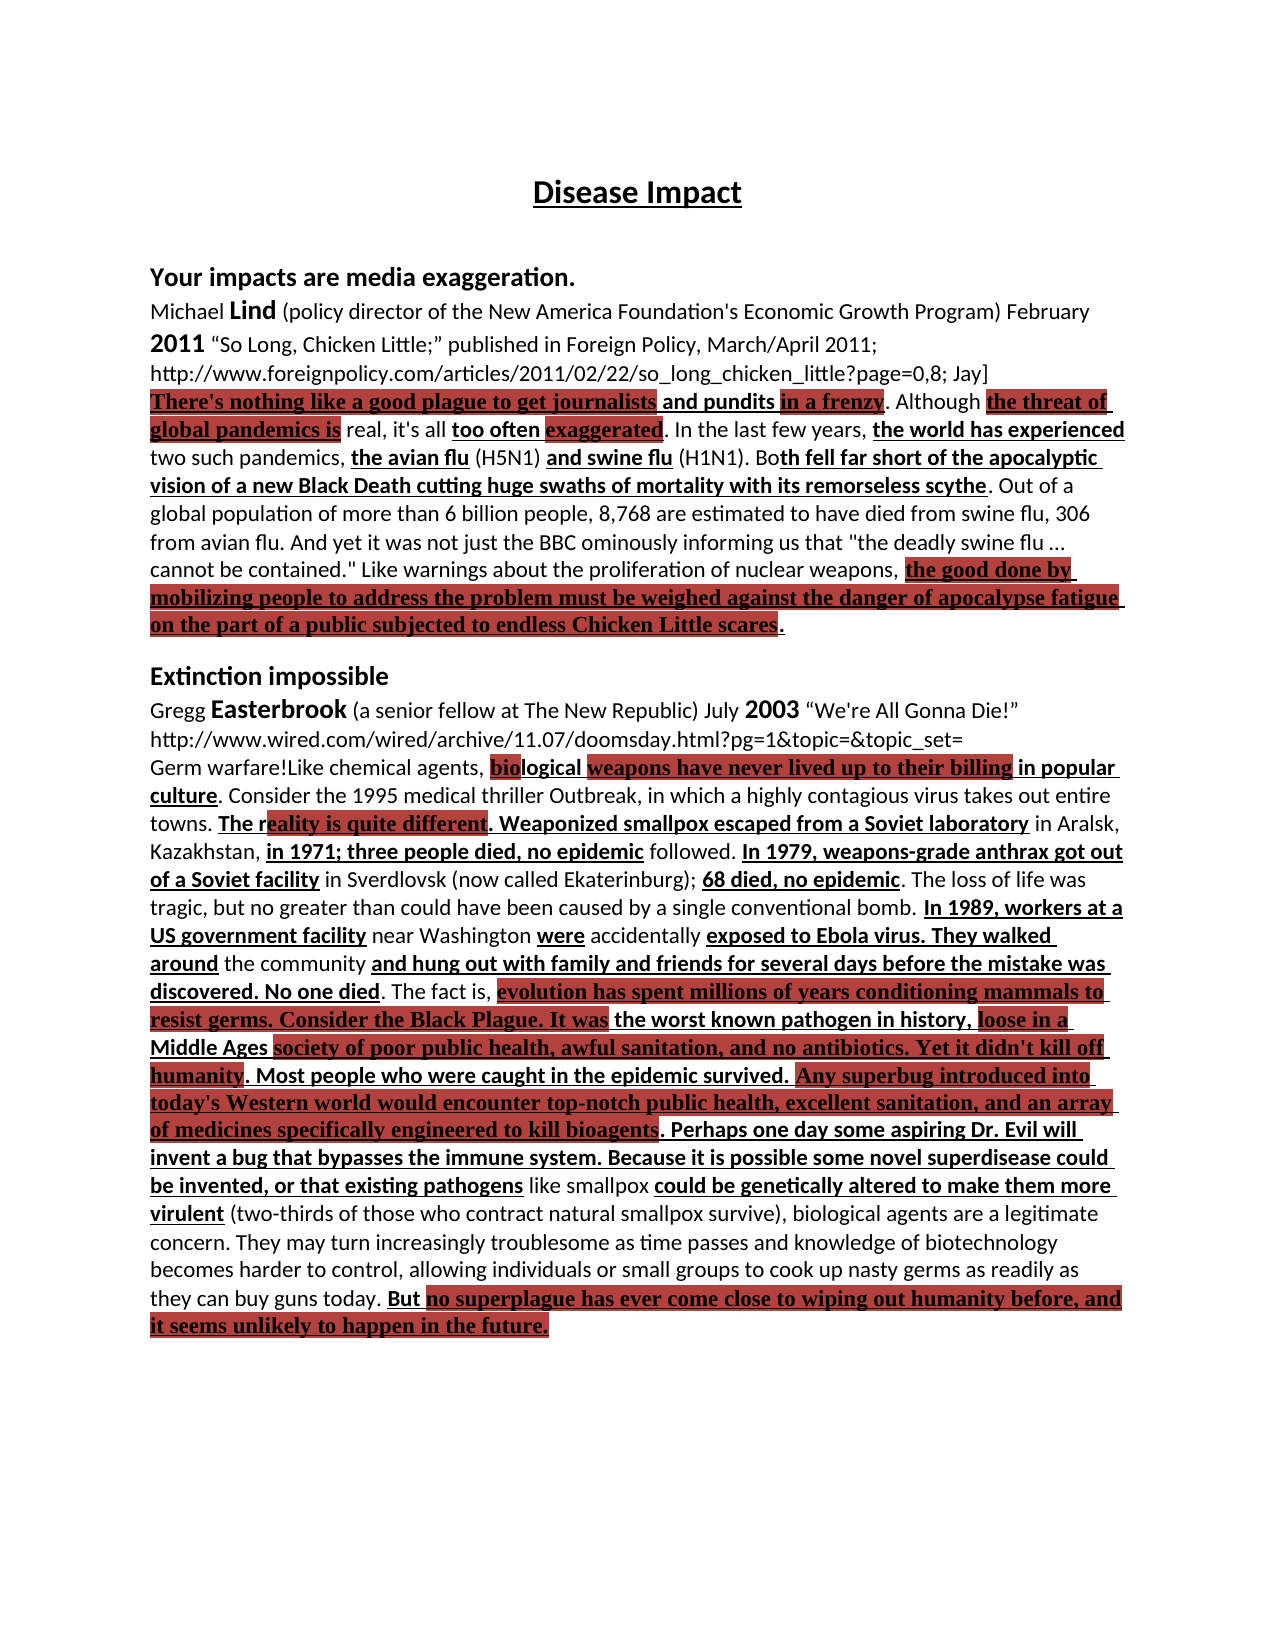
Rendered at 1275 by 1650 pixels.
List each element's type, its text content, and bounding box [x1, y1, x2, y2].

text Germ warfare!Like chemical agents, biological weapons have never lived up to their billing in popular culture. Consider the 1995 medical thriller Outbreak, in which a highly contagious virus takes out entire towns. The reality is quite different. Weaponized smallpox escaped from a Soviet laboratory in Aralsk, Kazakhstan, in 1971; three people died, no epidemic followed. In 1979, weapons-grade anthrax got out of a Soviet facility in Sverdlovsk (now called Ekaterinburg); 68 died, no epidemic. The loss of life was tragic, but no greater than could have been caused by a single conventional bomb. In 1989, workers at a US government facility near Washington were accidentally exposed to Ebola virus. They walked around the community and hung out with family and friends for several days before the mistake was discovered. No one died. The fact is, evolution has spent millions of years conditioning mammals to resist germs. Consider the Black Plague. It was the worst known pathogen in history, loose in a Middle Ages society of poor public health, awful sanitation, and no antibiotics. Yet it didn't kill off humanity. Most people who were caught in the epidemic survived. Any superbug introduced into today's Western world would encounter top-notch public health, excellent sanitation, and an array of medicines specifically engineered to kill bioagents. Perhaps one day some aspiring Dr. Evil will invent a bug that bypasses the immune system. Because it is possible some novel superdisease could be invented, or that existing pathogens like smallpox could be genetically altered to make them more virulent (two-thirds of those who contract natural smallpox survive), biological agents are a legitimate concern. They may turn increasingly troublesome as time passes and knowledge of biotechnology becomes harder to control, allowing individuals or small groups to cook up nasty germs as readily as they can buy guns today. But no superplague has ever come close to wiping out humanity before, and it seems unlikely to happen in the future. [150, 753, 1125, 1338]
text There's nothing like a good plague to get journalists and pundits in a frenzy. Although the threat of global pandemics is real, it's all too often exaggerated. In the last few years, the world has experienced two such pandemics, the avian flu (H5N1) and swine flu (H1N1). Both fell far short of the apocalyptic vision of a new Black Death cutting huge swaths of mortality with its remorseless scythe. Out of a global population of more than 6 billion people, 8,768 are estimated to have died from swine flu, 306 from avian flu. And yet it was not just the BBC ominously informing us that "the deadly swine flu … cannot be contained." Like warnings about the proliferation of nuclear weapons, the good done by mobilizing people to address the problem must be weighed against the danger of apocalypse fatigue on the part of a public subjected to endless Chicken Little scares. [150, 387, 1125, 606]
subtitle Your impacts are media exaggeration. [150, 260, 1125, 293]
text Gregg Easterbrook (a senior fellow at The New Republic) July 2003 “We're All Gonna Die!” http://www.wired.com/wired/archive/11.07/doomsday.html?pg=1&topic=&topic_set= [150, 692, 1125, 753]
text Michael Lind (policy director of the New America Foundation's Economic Growth Program) February 2011 “So Long, Chicken Little;” published in Foreign Policy, March/April 2011; http://www.foreignpolicy.com/articles/2011/02/22/so_long_chicken_little?page=0,8; Jay] [150, 293, 1125, 387]
subtitle Disease Impact [150, 171, 1125, 212]
subtitle Extinction impossible [150, 659, 1125, 692]
